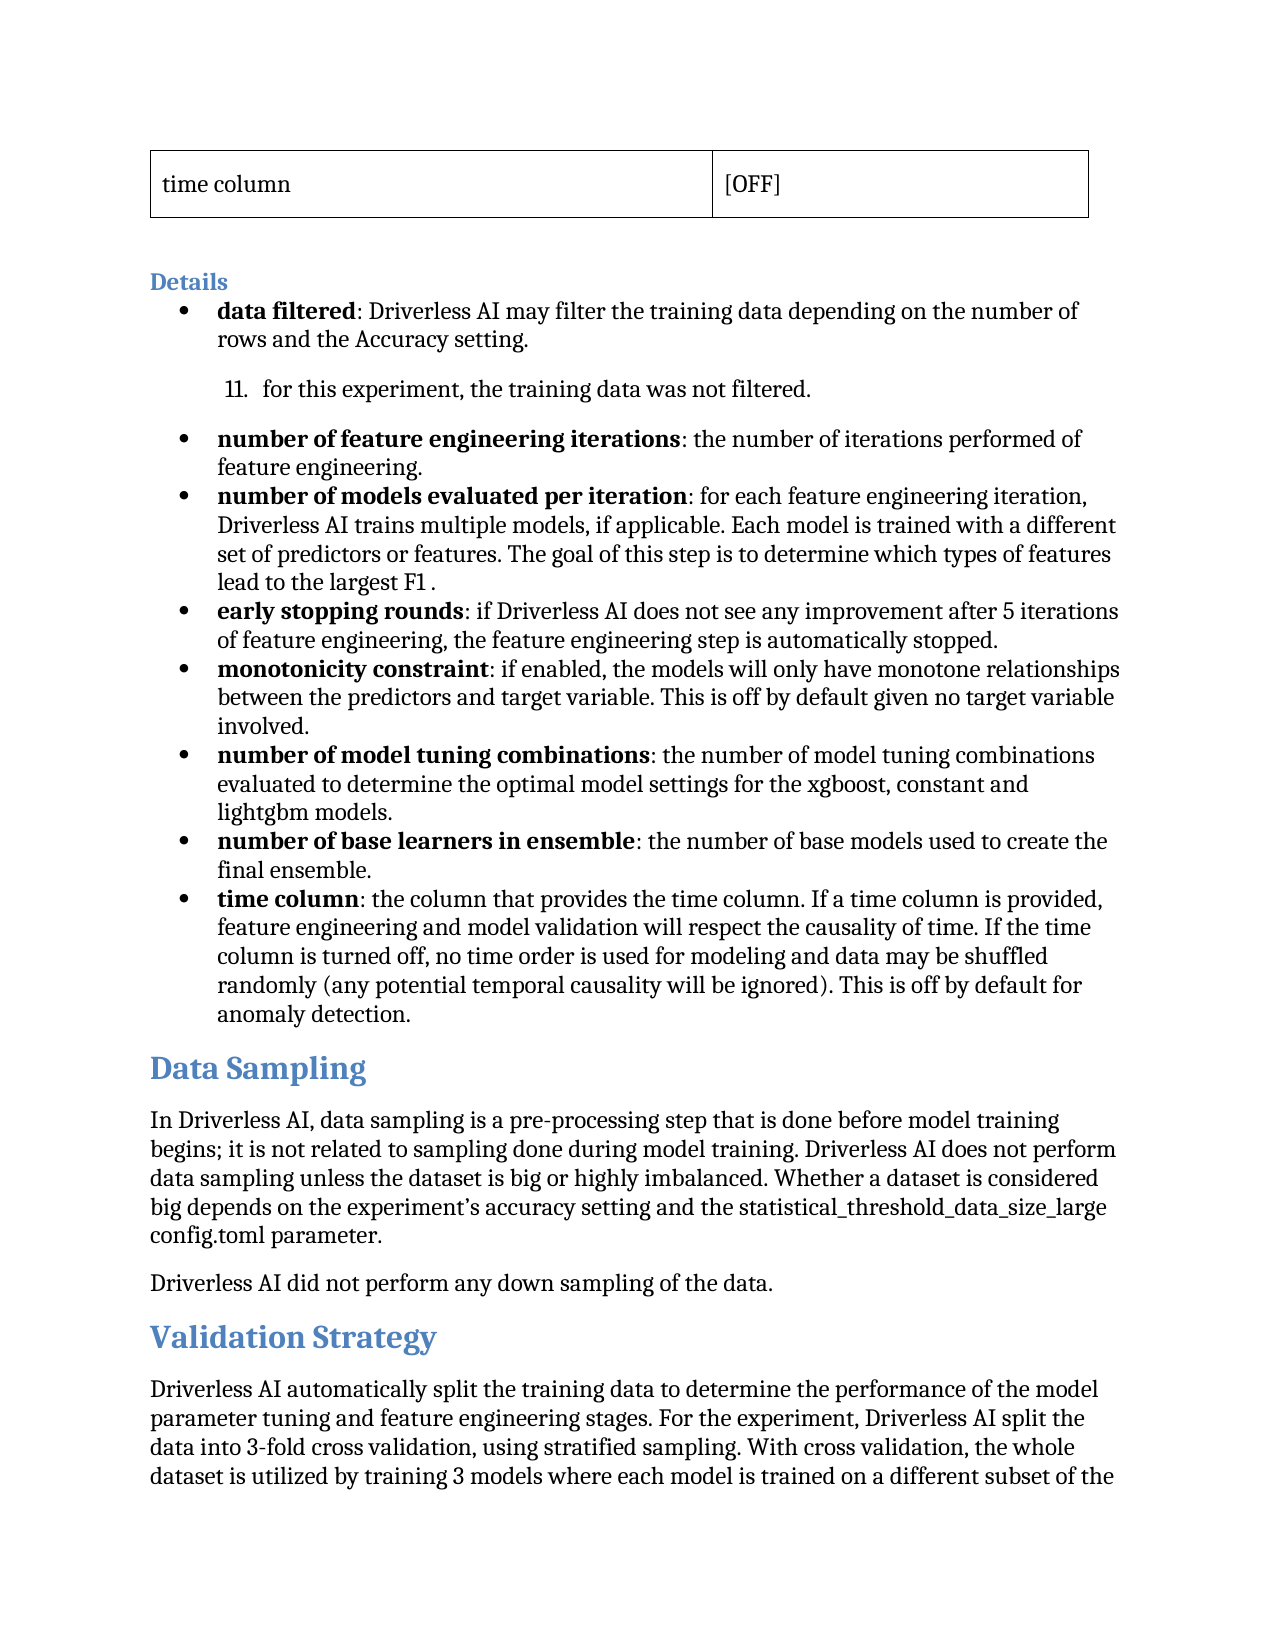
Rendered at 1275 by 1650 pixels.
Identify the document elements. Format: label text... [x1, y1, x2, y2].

text In Driverless AI, data sampling is a pre-processing step that is done before model training begins; it is not related to sampling done during model training. Driverless AI does not perform data sampling unless the dataset is big or highly imbalanced. Whether a dataset is considered big depends on the experiment’s accuracy setting and the statistical_threshold_data_size_large config.toml parameter. [150, 1106, 1125, 1250]
list number of models evaluated per iteration: for each feature engineering iteration, Driverless AI trains multiple models, if applicable. Each model is trained with a different set of predictors or features. The goal of this step is to determine which types of features lead to the largest F1 . [179, 482, 1125, 597]
list for this experiment, the training data was not filtered. [225, 375, 1125, 404]
table_cell [OFF] [713, 151, 1088, 217]
list monotonicity constraint: if enabled, the models will only have monotone relationships between the predictors and target variable. This is off by default given no target variable involved. [179, 654, 1125, 741]
list time column: the column that provides the time column. If a time column is provided, feature engineering and model validation will respect the causality of time. If the time column is turned off, no time order is used for modeling and data may be shuffled randomly (any potential temporal causality will be ignored). This is off by default for anomaly detection. [179, 884, 1125, 1028]
subtitle Validation Strategy [150, 1318, 1125, 1357]
list number of model tuning combinations: the number of model tuning combinations evaluated to determine the optimal model settings for the xgboost, constant and lightgbm models. [179, 741, 1125, 827]
subtitle Details [150, 268, 1125, 297]
list early stopping rounds: if Driverless AI does not see any improvement after 5 iterations of feature engineering, the feature engineering step is automatically stopped. [179, 597, 1125, 654]
subtitle Data Sampling [150, 1049, 1125, 1087]
table_cell time column [151, 151, 712, 217]
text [150, 1375, 1125, 1490]
text Driverless AI did not perform any down sampling of the data. [150, 1269, 1125, 1297]
list data filtered: Driverless AI may filter the training data depending on the number of rows and the Accuracy setting. [179, 297, 1125, 354]
list number of base learners in ensemble: the number of base models used to create the final ensemble. [179, 827, 1125, 884]
list number of feature engineering iterations: the number of iterations performed of feature engineering. [179, 424, 1125, 482]
